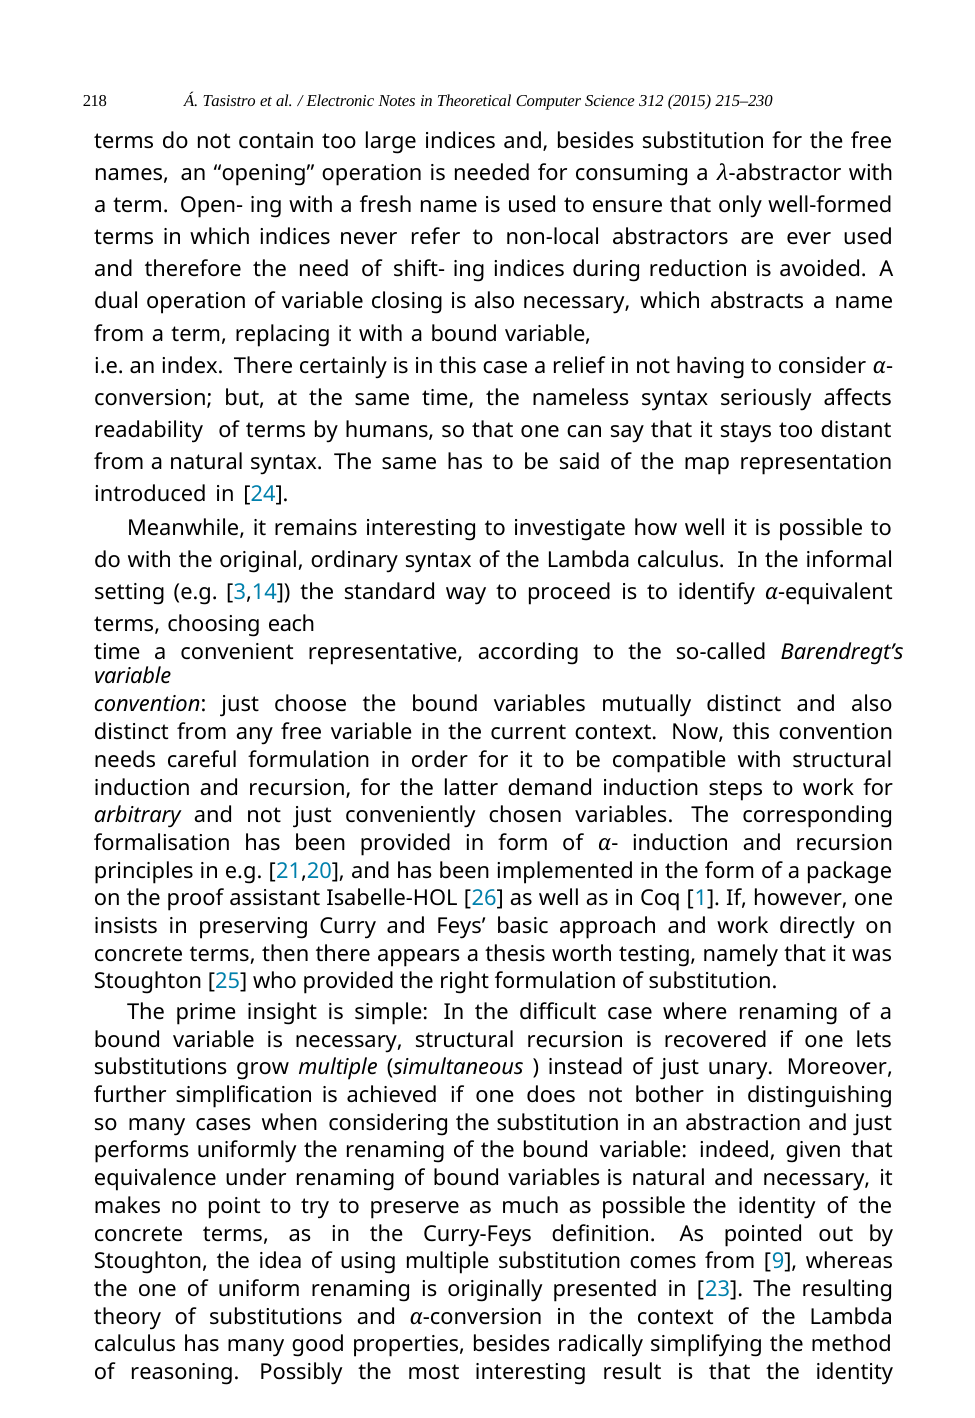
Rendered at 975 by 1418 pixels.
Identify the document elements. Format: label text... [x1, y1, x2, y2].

text terms do not contain too large indices and, besides substitution for the free names, an “opening” operation is needed for consuming a λ-abstractor with a term. Open- ing with a fresh name is used to ensure that only well-formed terms in which indices never refer to non-local abstractors are ever used and therefore the need of shift- ing indices during reduction is avoided. A dual operation of variable closing is also necessary, which abstracts a name from a term, replacing it with a bound variable, [94, 125, 893, 347]
text i.e. an index. There certainly is in this case a relief in not having to consider α- conversion; but, at the same time, the nameless syntax seriously affects readability of terms by humans, so that one can say that it stays too distant from a natural syntax. The same has to be said of the map representation introduced in [24]. [94, 349, 893, 508]
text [94, 997, 893, 1385]
text Meanwhile, it remains interesting to investigate how well it is possible to do with the original, ordinary syntax of the Lambda calculus. In the informal setting (e.g. [3,14]) the standard way to proceed is to identify α-equivalent terms, choosing each [94, 512, 893, 638]
text time a convenient representative, according to the so-called Barendregt’s variable [94, 640, 904, 689]
text convention: just choose the bound variables mutually distinct and also distinct from any free variable in the current context. Now, this convention needs careful formulation in order for it to be compatible with structural induction and recursion, for the latter demand induction steps to work for arbitrary and not just conveniently chosen variables. The corresponding formalisation has been provided in form of α- induction and recursion principles in e.g. [21,20], and has been implemented in the form of a package on the proof assistant Isabelle-HOL [26] as well as in Coq [1]. If, however, one insists in preserving Curry and Feys’ basic approach and work directly on concrete terms, then there appears a thesis worth testing, namely that it was Stoughton [25] who provided the right formulation of substitution. [94, 690, 893, 994]
